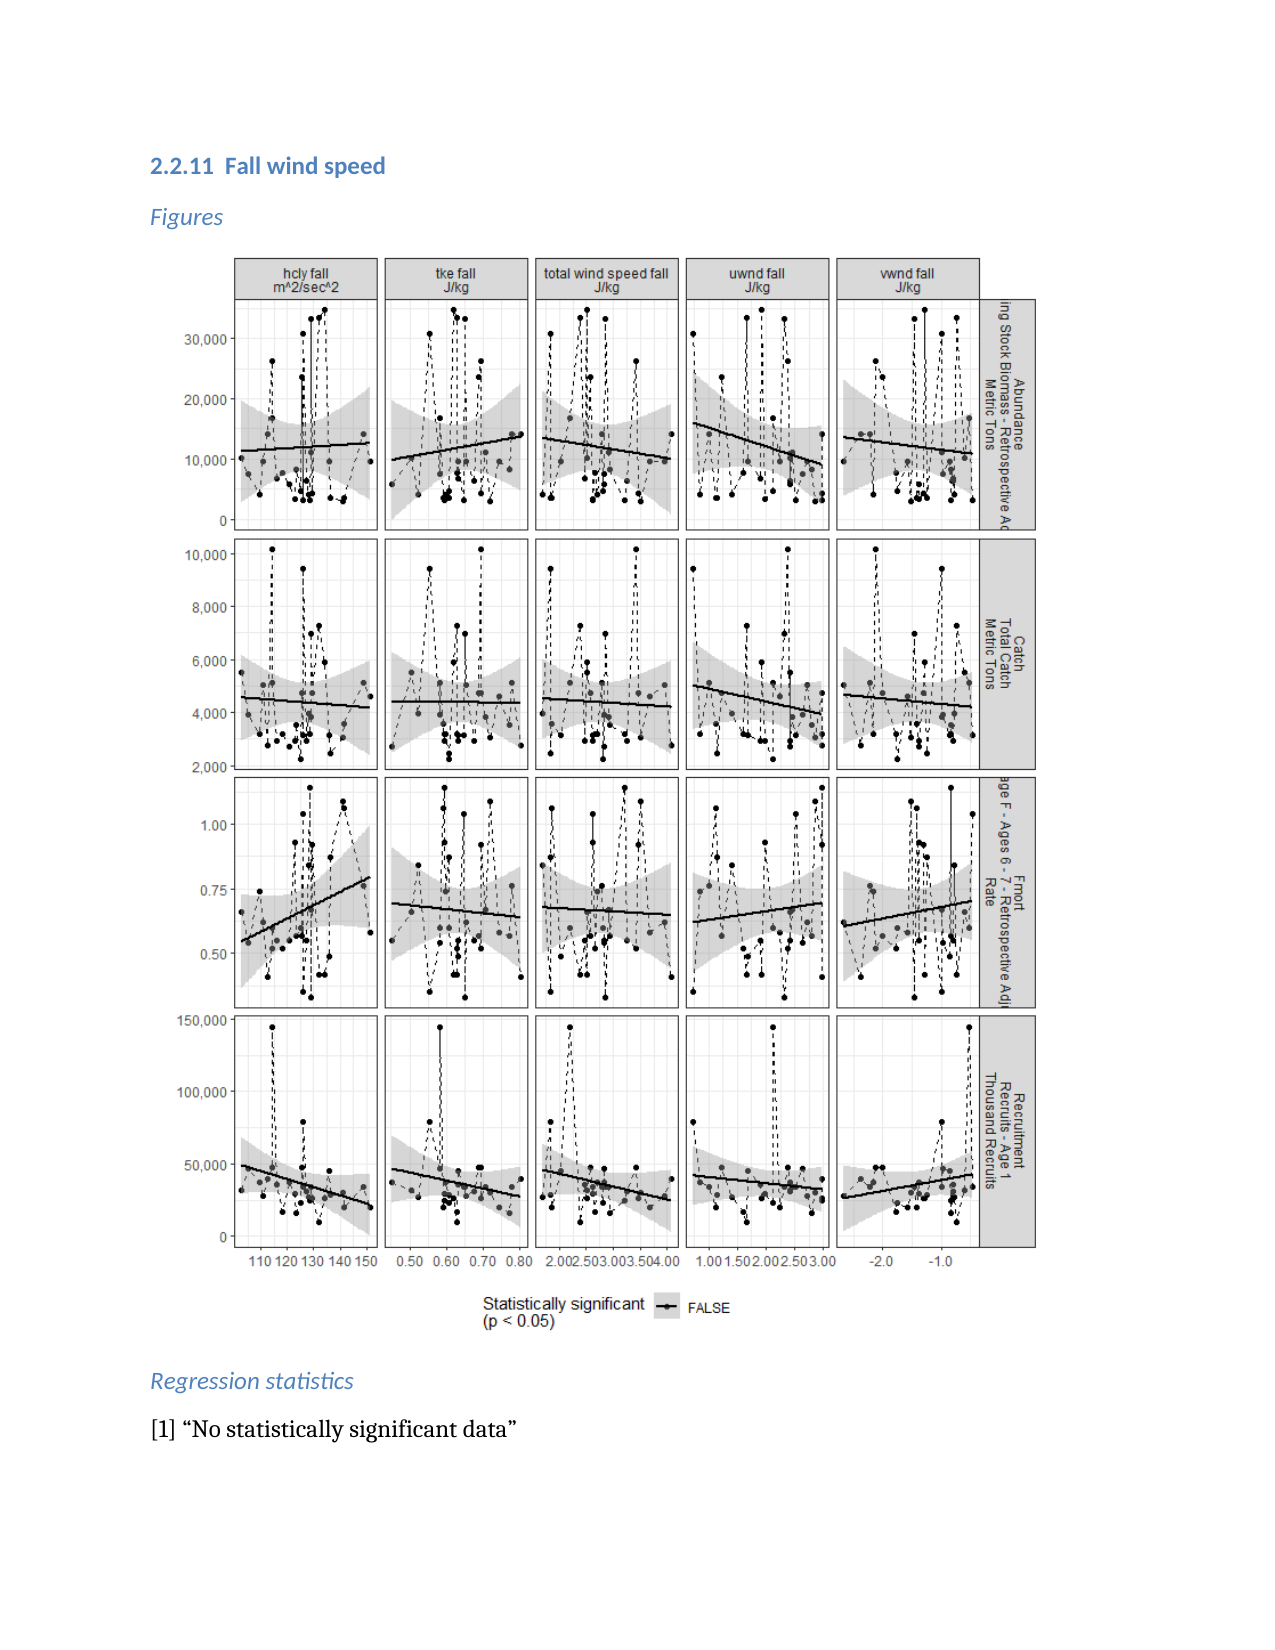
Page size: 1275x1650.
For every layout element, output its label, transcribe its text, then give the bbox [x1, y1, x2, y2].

subtitle Figures [150, 201, 1125, 232]
text [1] “No statistically significant data” [150, 1414, 1125, 1443]
subtitle Regression statistics [150, 1365, 1125, 1396]
picture [168, 250, 1044, 1345]
subtitle 2.2.11 Fall wind speed [150, 150, 1125, 181]
